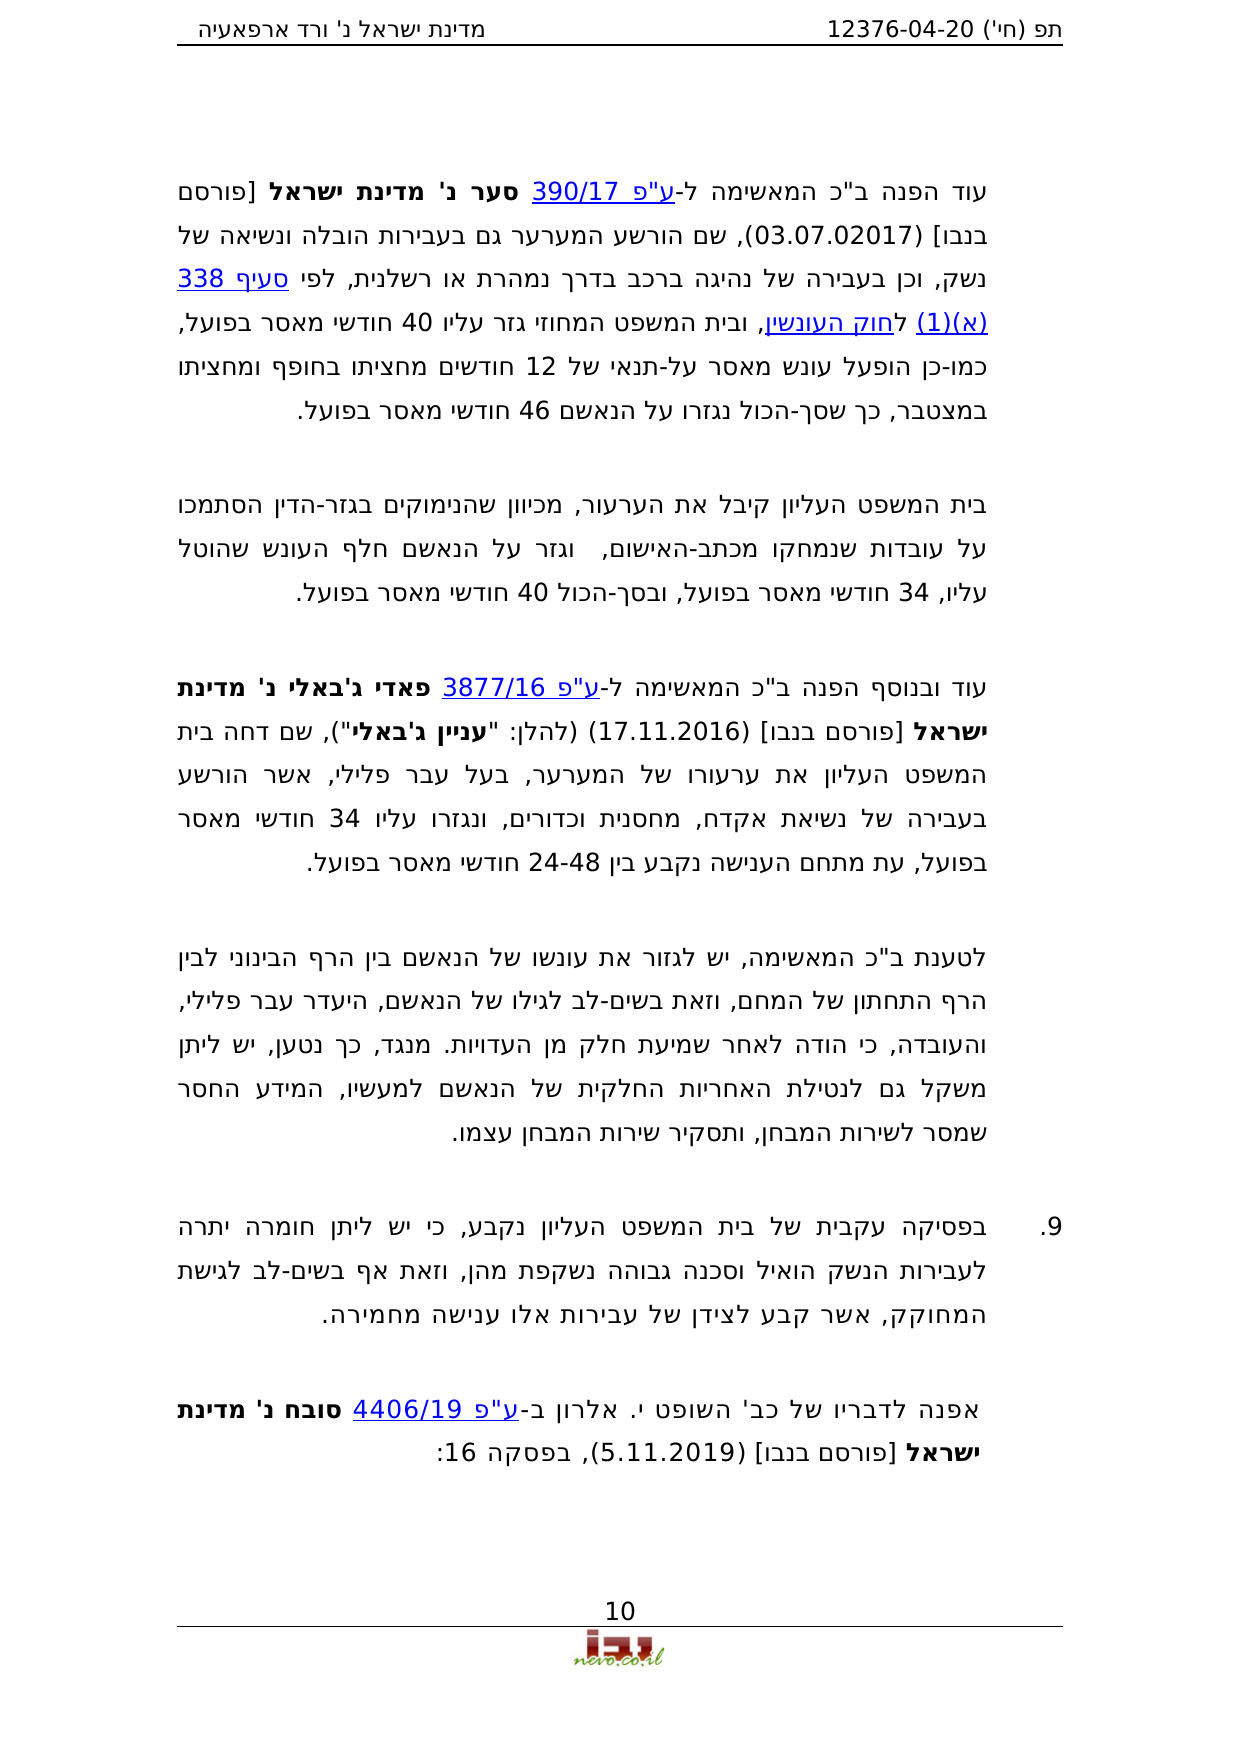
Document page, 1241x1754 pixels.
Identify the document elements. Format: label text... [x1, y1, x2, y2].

picture [574, 1629, 666, 1667]
text עוד ובנוסף הפנה ב"כ המאשימה ל-ע"פ 3877/16 פאדי ג'באלי נ' מדינת ישראל [פורסם בנבו] (17.11.2016) (להלן: "עניין ג'באלי"), שם דחה בית המשפט העליון את ערעורו של המערער, בעל עבר פלילי, אשר הורשע בעבירה של נשיאת אקדח, מחסנית וכדורים, ונגזרו עליו 34 חודשי מאסר בפועל, עת מתחם הענישה נקבע בין 24-48 חודשי מאסר בפועל. [177, 673, 988, 877]
text 9. בפסיקה עקבית של בית המשפט העליון נקבע, כי יש ליתן חומרה יתרה לעבירות הנשק הואיל וסכנה גבוהה נשקפת מהן, וזאת אף בשים-לב לגישת המחוקק, אשר קבע לצידן של עבירות אלו ענישה מחמירה. [177, 1213, 1063, 1329]
text בית המשפט העליון קיבל את הערעור, מכיוון שהנימוקים בגזר-הדין הסתמכו על עובדות שנמחקו מכתב-האישום, וגזר על הנאשם חלף העונש שהוטל עליו, 34 חודשי מאסר בפועל, ובסך-הכול 40 חודשי מאסר בפועל. [177, 491, 988, 607]
text אפנה לדבריו של כב' השופט י. אלרון ב-ע"פ 4406/19 סובח נ' מדינת ישראל [פורסם בנבו] (5.11.2019), בפסקה 16: [177, 1395, 980, 1468]
text לטענת ב"כ המאשימה, יש לגזור את עונשו של הנאשם בין הרף הבינוני לבין הרף התחתון של המחם, וזאת בשים-לב לגילו של הנאשם, היעדר עבר פלילי, והעובדה, כי הודה לאחר שמיעת חלק מן העדויות. מנגד, כך נטען, יש ליתן משקל גם לנטילת האחריות החלקית של הנאשם למעשיו, המידע החסר שמסר לשירות המבחן, ותסקיר שירות המבחן עצמו. [177, 943, 988, 1147]
text עוד הפנה ב"כ המאשימה ל-ע"פ 390/17 סער נ' מדינת ישראל [פורסם בנבו] (03.07.02017), שם הורשע המערער גם בעבירות הובלה ונשיאה של נשק, וכן בעבירה של נהיגה ברכב בדרך נמהרת או רשלנית, לפי סעיף 338 (א)(1) לחוק העונשין, ובית המשפט המחוזי גזר עליו 40 חודשי מאסר בפועל, כמו-כן הופעל עונש מאסר על-תנאי של 12 חודשים מחציתו בחופף ומחציתו במצטבר, כך שסך-הכול נגזרו על הנאשם 46 חודשי מאסר בפועל. [177, 177, 988, 425]
